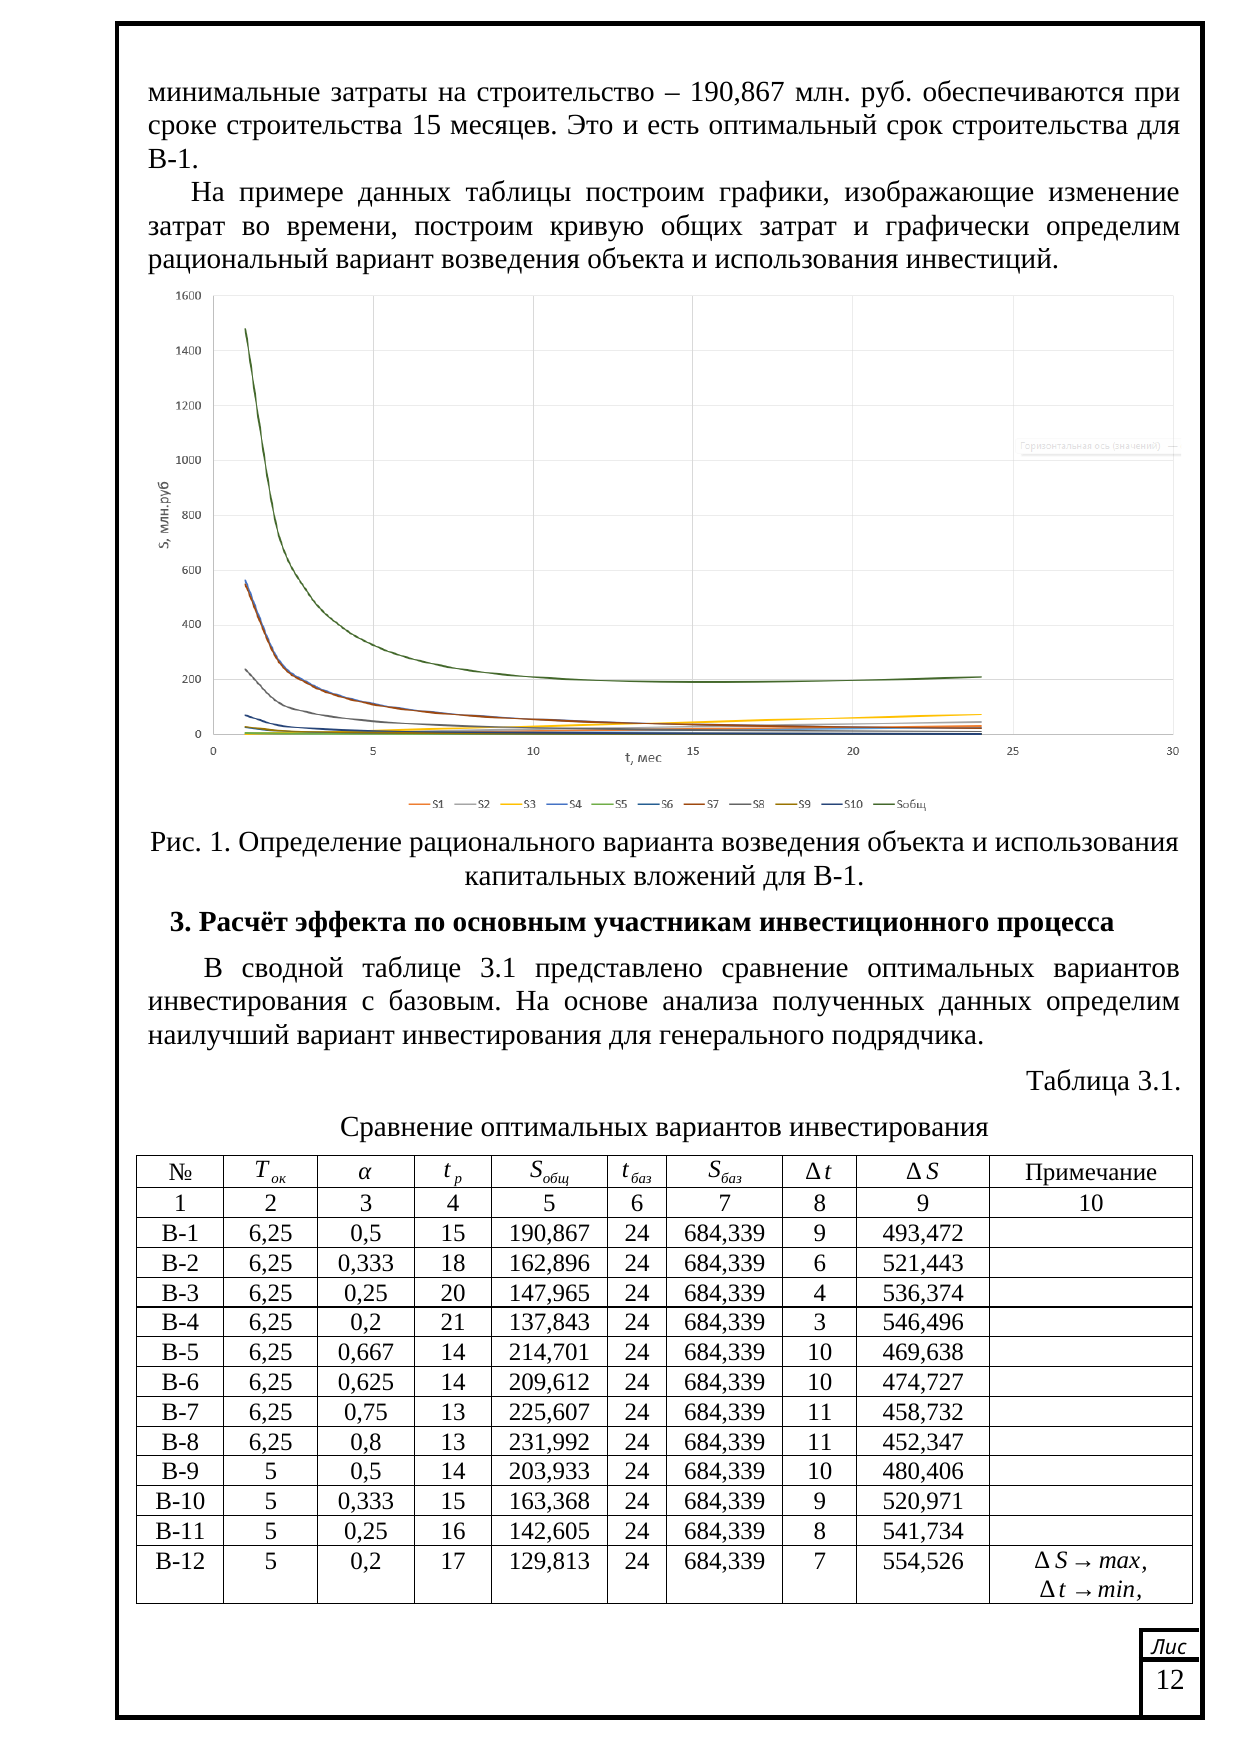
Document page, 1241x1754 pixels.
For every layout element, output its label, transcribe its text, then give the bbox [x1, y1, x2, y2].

table_cell 14 [415, 1367, 491, 1396]
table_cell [990, 1546, 1192, 1603]
table_cell 684,339 [667, 1397, 782, 1426]
table_cell 546,496 [857, 1308, 989, 1336]
table_cell 24 [608, 1397, 666, 1426]
table_cell 13 [415, 1427, 491, 1455]
table_cell 24 [608, 1248, 666, 1277]
table_cell 684,339 [667, 1546, 782, 1603]
table_cell 14 [415, 1456, 491, 1485]
text Сравнение оптимальных вариантов инвестирования [148, 1109, 1181, 1142]
table_cell 15 [415, 1218, 491, 1247]
text На примере данных таблицы построим графики, изображающие изменение затрат во времени, построим кривую общих затрат и графически определим рациональный вариант возведения объекта и использования инвестиций. [148, 174, 1181, 275]
table_cell 6,25 [224, 1427, 317, 1455]
table_cell 469,638 [857, 1337, 989, 1366]
table_cell 0,625 [318, 1367, 414, 1396]
table_cell В-11 [137, 1516, 223, 1545]
table_cell 10 [783, 1337, 856, 1366]
table_cell [990, 1397, 1192, 1426]
table_cell 3 [783, 1308, 856, 1336]
table_cell 214,701 [492, 1337, 607, 1366]
text 3. Расчёт эффекта по основным участникам инвестиционного процесса [148, 904, 1181, 937]
table_header [492, 1156, 607, 1187]
table_cell [990, 1456, 1192, 1485]
table_cell 684,339 [667, 1278, 782, 1306]
table_cell 0,8 [318, 1427, 414, 1455]
table_cell В-10 [137, 1486, 223, 1515]
table_cell 162,896 [492, 1248, 607, 1277]
table_cell 0,25 [318, 1516, 414, 1545]
table_cell 24 [608, 1546, 666, 1603]
table_cell 203,933 [492, 1456, 607, 1485]
table_cell 684,339 [667, 1308, 782, 1336]
table_cell 684,339 [667, 1427, 782, 1455]
table_cell 231,992 [492, 1427, 607, 1455]
table_cell 5 [492, 1188, 607, 1217]
table_cell [990, 1218, 1192, 1247]
table_cell 2 [224, 1188, 317, 1217]
table_cell 0,5 [318, 1218, 414, 1247]
table_cell 10 [990, 1188, 1192, 1217]
table_cell 684,339 [667, 1337, 782, 1366]
table_cell 541,734 [857, 1516, 989, 1545]
table_cell 24 [608, 1218, 666, 1247]
table_cell 21 [415, 1308, 491, 1336]
table_cell 24 [608, 1516, 666, 1545]
table_cell 0,667 [318, 1337, 414, 1366]
table_header [415, 1156, 491, 1187]
table_cell 5 [224, 1516, 317, 1545]
table_cell 684,339 [667, 1248, 782, 1277]
table_cell 7 [667, 1188, 782, 1217]
table_cell 6,25 [224, 1278, 317, 1306]
text Таблица 3.1. [148, 1063, 1181, 1096]
table_cell 6,25 [224, 1308, 317, 1336]
table_cell 0,2 [318, 1308, 414, 1336]
table_cell В-3 [137, 1278, 223, 1306]
table_cell 0,75 [318, 1397, 414, 1426]
table_cell 3 [318, 1188, 414, 1217]
table_cell 137,843 [492, 1308, 607, 1336]
table_cell 6,25 [224, 1218, 317, 1247]
picture [147, 287, 1182, 812]
table_cell 209,612 [492, 1367, 607, 1396]
table_cell 13 [415, 1397, 491, 1426]
table_cell [990, 1367, 1192, 1396]
table_header [857, 1156, 989, 1187]
table_cell 142,605 [492, 1516, 607, 1545]
table_cell В-6 [137, 1367, 223, 1396]
table_cell [990, 1486, 1192, 1515]
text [148, 74, 1181, 174]
table_cell 163,368 [492, 1486, 607, 1515]
table_header [224, 1156, 317, 1187]
table_cell 147,965 [492, 1278, 607, 1306]
table_header [608, 1156, 666, 1187]
table_header № [137, 1156, 223, 1187]
table_cell 521,443 [857, 1248, 989, 1277]
table_cell 452,347 [857, 1427, 989, 1455]
table_cell 458,732 [857, 1397, 989, 1426]
table_cell 684,339 [667, 1218, 782, 1247]
table_cell 6,25 [224, 1337, 317, 1366]
table_cell 190,867 [492, 1218, 607, 1247]
table_cell 225,607 [492, 1397, 607, 1426]
table_cell 9 [783, 1218, 856, 1247]
text В сводной таблице 3.1 представлено сравнение оптимальных вариантов инвестирования с базовым. На основе анализа полученных данных определим наилучший вариант инвестирования для генерального подрядчика. [148, 950, 1181, 1050]
table_cell [990, 1427, 1192, 1455]
table_cell 684,339 [667, 1367, 782, 1396]
table_cell 5 [224, 1486, 317, 1515]
table_cell 17 [415, 1546, 491, 1603]
table_header [318, 1156, 414, 1187]
table_cell 24 [608, 1367, 666, 1396]
table_cell В-8 [137, 1427, 223, 1455]
table_cell 24 [608, 1278, 666, 1306]
table_header [783, 1156, 856, 1187]
table_cell 474,727 [857, 1367, 989, 1396]
table_cell 24 [608, 1308, 666, 1336]
table_cell 16 [415, 1516, 491, 1545]
table_cell В-2 [137, 1248, 223, 1277]
table_cell 5 [224, 1456, 317, 1485]
table_cell 24 [608, 1486, 666, 1515]
table_cell 5 [224, 1546, 317, 1603]
table_cell 520,971 [857, 1486, 989, 1515]
table_cell В-1 [137, 1218, 223, 1247]
table_cell [990, 1516, 1192, 1545]
table_cell 0,333 [318, 1486, 414, 1515]
table_cell 14 [415, 1337, 491, 1366]
table_cell В-4 [137, 1308, 223, 1336]
table_cell 20 [415, 1278, 491, 1306]
table_cell 24 [608, 1337, 666, 1366]
table_cell 6,25 [224, 1248, 317, 1277]
table_cell 6 [783, 1248, 856, 1277]
table_cell 684,339 [667, 1456, 782, 1485]
table_cell 0,2 [318, 1546, 414, 1603]
table_cell В-7 [137, 1397, 223, 1426]
table_cell 0,333 [318, 1248, 414, 1277]
table_cell 11 [783, 1427, 856, 1455]
table_cell 18 [415, 1248, 491, 1277]
table_cell 9 [857, 1188, 989, 1217]
table_cell 129,813 [492, 1546, 607, 1603]
table_cell 0,5 [318, 1456, 414, 1485]
table_cell 0,25 [318, 1278, 414, 1306]
table_cell 4 [415, 1188, 491, 1217]
table_cell 536,374 [857, 1278, 989, 1306]
table_header Примечание [990, 1156, 1192, 1187]
table_cell 10 [783, 1456, 856, 1485]
table_cell 684,339 [667, 1516, 782, 1545]
table_cell 480,406 [857, 1456, 989, 1485]
table_cell 6,25 [224, 1367, 317, 1396]
table_cell [990, 1278, 1192, 1306]
text Рис. 1. Определение рационального варианта возведения объекта и использования капитальных вложений для В-1. [148, 824, 1181, 891]
table_cell 1 [137, 1188, 223, 1217]
table_cell 9 [783, 1486, 856, 1515]
table_cell 24 [608, 1427, 666, 1455]
table_cell 684,339 [667, 1486, 782, 1515]
table_cell 4 [783, 1278, 856, 1306]
table_cell 11 [783, 1397, 856, 1426]
table_cell 8 [783, 1516, 856, 1545]
table_cell 10 [783, 1367, 856, 1396]
table_cell В-12 [137, 1546, 223, 1603]
table_cell 8 [783, 1188, 856, 1217]
table_cell [990, 1308, 1192, 1336]
table_header [667, 1156, 782, 1187]
table_cell В-9 [137, 1456, 223, 1485]
table_cell 6,25 [224, 1397, 317, 1426]
table_cell 554,526 [857, 1546, 989, 1603]
table_cell [990, 1248, 1192, 1277]
table_cell 24 [608, 1456, 666, 1485]
table_cell 15 [415, 1486, 491, 1515]
table_cell [990, 1337, 1192, 1366]
table_cell 6 [608, 1188, 666, 1217]
table_cell 493,472 [857, 1218, 989, 1247]
table_cell 7 [783, 1546, 856, 1603]
table_cell В-5 [137, 1337, 223, 1366]
